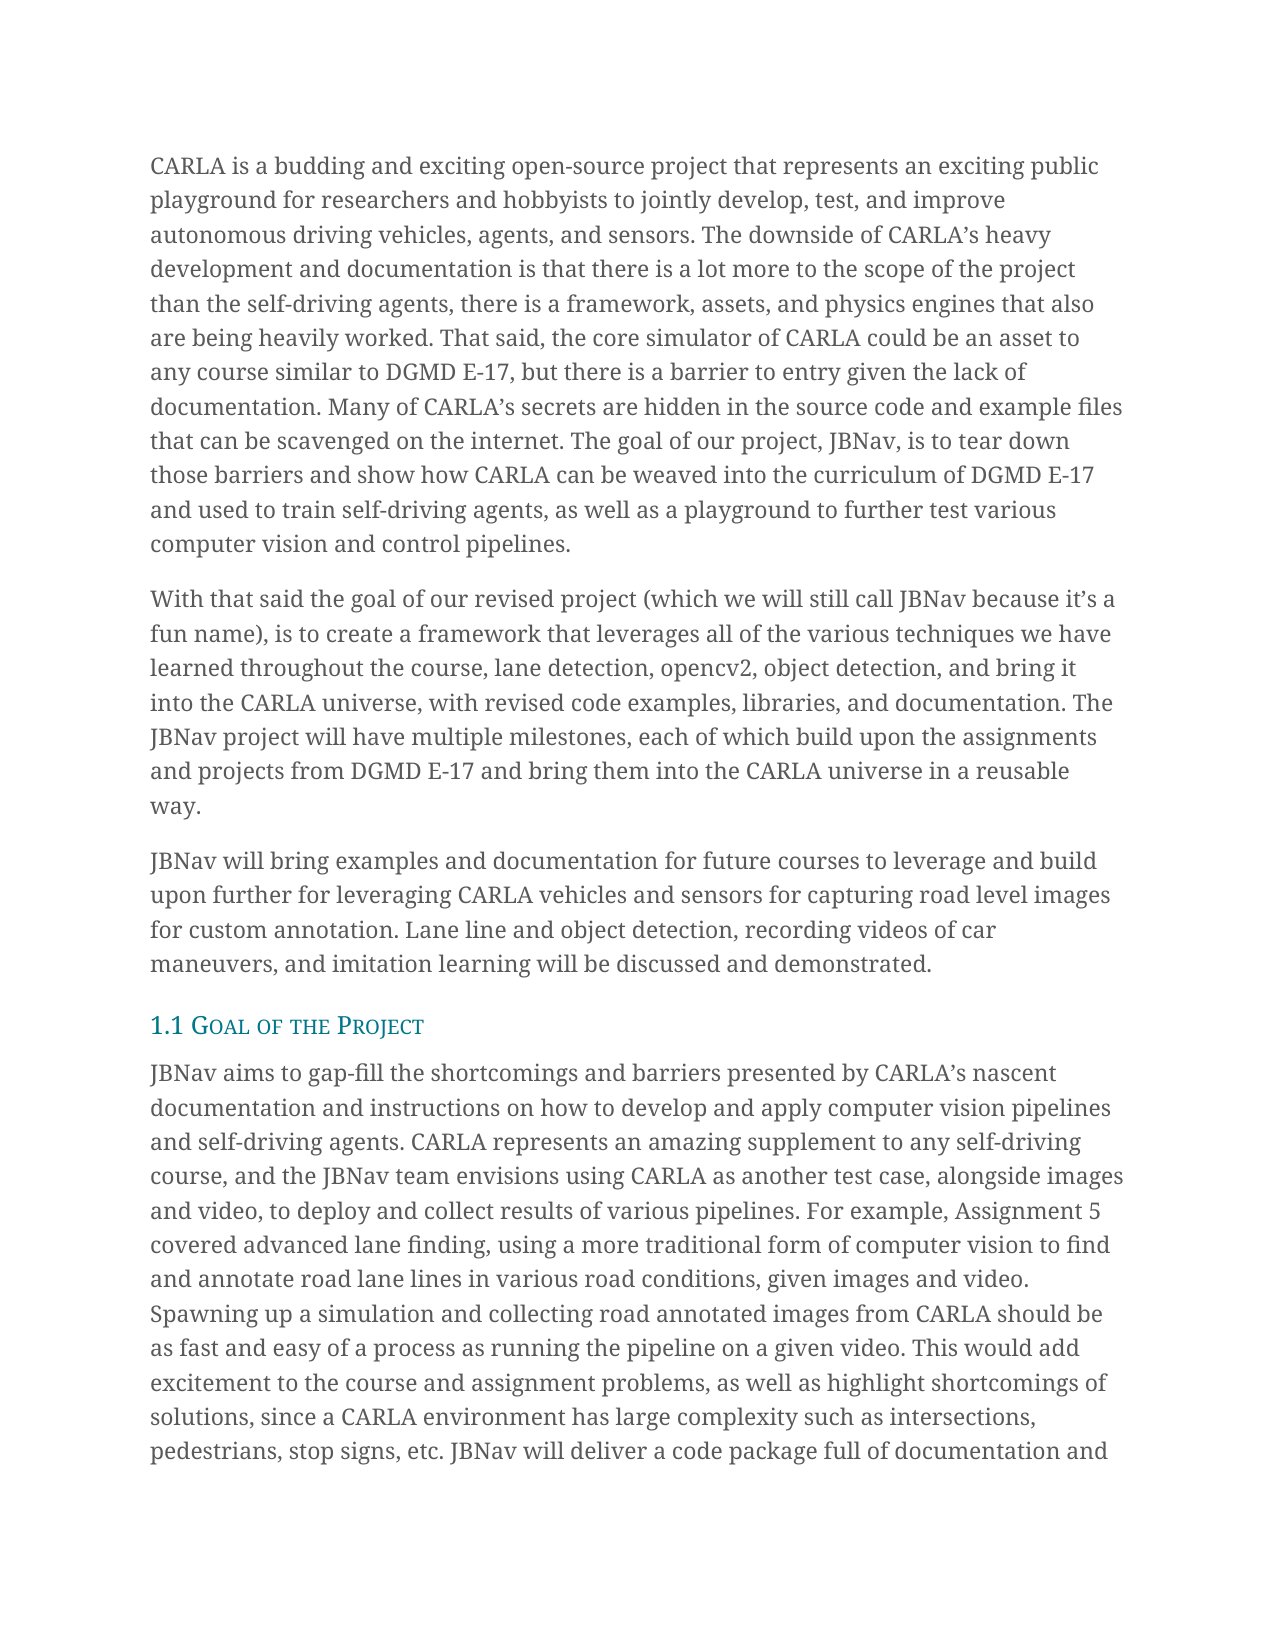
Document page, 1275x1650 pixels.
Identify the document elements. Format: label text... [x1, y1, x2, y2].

text With that said the goal of our revised project (which we will still call JBNav because it’s a fun name), is to create a framework that leverages all of the various techniques we have learned throughout the course, lane detection, opencv2, object detection, and bring it into the CARLA universe, with revised code examples, libraries, and documentation. The JBNav project will have multiple milestones, each of which build upon the assignments and projects from DGMD E-17 and bring them into the CARLA universe in a reusable way. [150, 583, 1125, 821]
text JBNav will bring examples and documentation for future courses to leverage and build upon further for leveraging CARLA vehicles and sensors for capturing road level images for custom annotation. Lane line and object detection, recording videos of car maneuvers, and imitation learning will be discussed and demonstrated. [150, 845, 1125, 979]
subtitle 1.1 Goal of the Project [150, 1007, 1125, 1041]
